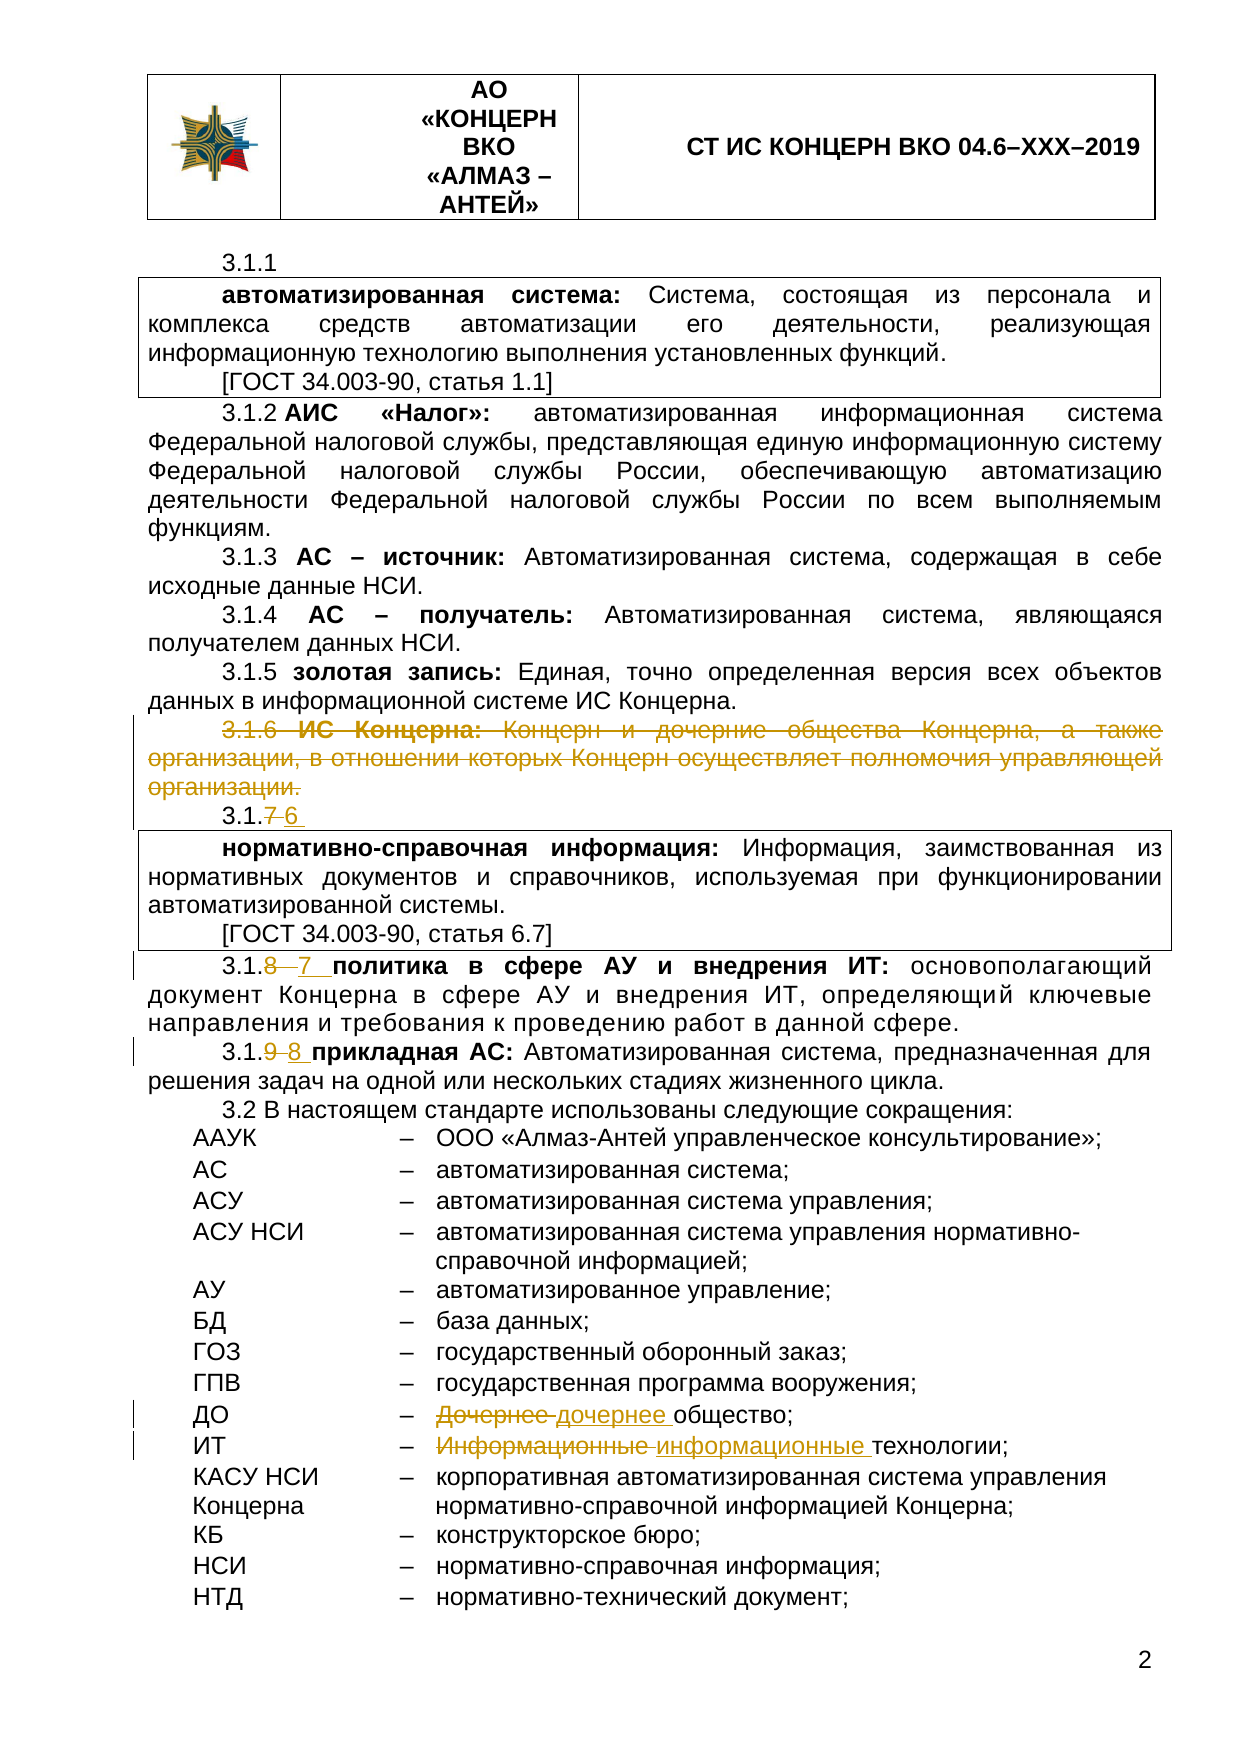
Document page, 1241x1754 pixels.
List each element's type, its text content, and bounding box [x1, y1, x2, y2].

text 3.1.2 АИС «Налог»: автоматизированная информационная система Федеральной налоговой службы, представляющая единую информационную систему Федеральной налоговой службы России, обеспечивающую автоматизацию деятельности Федеральной налоговой службы России по всем выполняемым функциям. [148, 398, 1163, 542]
text [ГОСТ 34.003-90, статья 6.7] [139, 916, 1171, 950]
table_cell – [388, 1275, 424, 1306]
text 3.1.5 золотая запись: Единая, точно определенная версия всех объектов данных в информационной системе ИС Концерна. [148, 657, 1163, 715]
text нормативно-справочная информация: Информация, заимствованная из нормативных документов и справочников, используемая при функционировании автоматизированной системы. [139, 831, 1171, 916]
table_cell государственная программа вооружения; [424, 1369, 1141, 1400]
table_cell государственный оборонный заказ; [424, 1337, 1141, 1368]
table_cell – [388, 1551, 424, 1582]
table_cell НТД [181, 1582, 388, 1613]
table_header ААУК [181, 1124, 388, 1155]
table_cell общество; [424, 1400, 1141, 1431]
table_cell БД [181, 1306, 388, 1337]
table_cell – [388, 1217, 424, 1275]
table_cell АСУ НСИ [181, 1217, 388, 1275]
table_cell ГОЗ [181, 1337, 388, 1368]
table_header ООО «Алмаз-Антей управленческое консультирование»; [424, 1124, 1141, 1155]
list 3.1.политика в сфере АУ и внедрения ИТ: основополагающий документ Концерна в сфере АУ и внедрения ИТ, определяющий ключевые направления и требования к проведению работ в данной сфере. [148, 951, 1152, 1037]
table_cell КАСУ НСИ Концерна [181, 1462, 388, 1520]
table_cell – [388, 1306, 424, 1337]
list автоматизированная система: Система, состоящая из персонала и комплекса средств автоматизации его деятельности, реализующая информационную технологию выполнения установленных функций. [139, 278, 1160, 363]
list 3.1.прикладная АС: Автоматизированная система, предназначенная для решения задач на одной или нескольких стадиях жизненного цикла. [148, 1037, 1152, 1095]
table_cell автоматизированная система управления нормативно-справочной информацией; [424, 1217, 1141, 1275]
table_header – [388, 1124, 424, 1155]
table_cell корпоративная автоматизированная система управления нормативно-справочной информацией Концерна; [424, 1462, 1141, 1520]
table_cell АС [181, 1155, 388, 1186]
table_cell нормативно-справочная информация; [424, 1551, 1141, 1582]
table_cell – [388, 1400, 424, 1431]
table_cell – [388, 1520, 424, 1551]
table_cell ИТ [181, 1431, 388, 1462]
list 3.2 В настоящем стандарте использованы следующие сокращения: [148, 1095, 1152, 1123]
table_cell – [388, 1186, 424, 1217]
table_cell ДО [181, 1400, 388, 1431]
list [ГОСТ 34.003-90, статья 1.1] [139, 363, 1160, 397]
table_cell автоматизированное управление; [424, 1275, 1141, 1306]
table_cell – [388, 1431, 424, 1462]
table_cell автоматизированная система управления; [424, 1186, 1141, 1217]
table_cell технологии; [424, 1431, 1141, 1462]
text 3.1. [148, 801, 1163, 830]
table_cell НСИ [181, 1551, 388, 1582]
table_cell нормативно-технический документ; [424, 1582, 1141, 1613]
table_cell конструкторское бюро; [424, 1520, 1141, 1551]
table_cell – [388, 1462, 424, 1520]
table_cell база данных; [424, 1306, 1141, 1337]
list 3.1.1 [148, 248, 1152, 277]
text 3.1.4 АС – получатель: Автоматизированная система, являющаяся получателем данных НСИ. [148, 600, 1163, 657]
table_cell – [388, 1337, 424, 1368]
text 3.1.3 АС – источник: Автоматизированная система, содержащая в себе исходные данные НСИ. [148, 542, 1163, 600]
table_cell автоматизированная система; [424, 1155, 1141, 1186]
picture [166, 102, 263, 185]
table_cell АУ [181, 1275, 388, 1306]
table_cell – [388, 1155, 424, 1186]
table_cell – [388, 1582, 424, 1613]
table_cell АСУ [181, 1186, 388, 1217]
table_cell КБ [181, 1520, 388, 1551]
table_cell ГПВ [181, 1369, 388, 1400]
table_cell – [388, 1369, 424, 1400]
